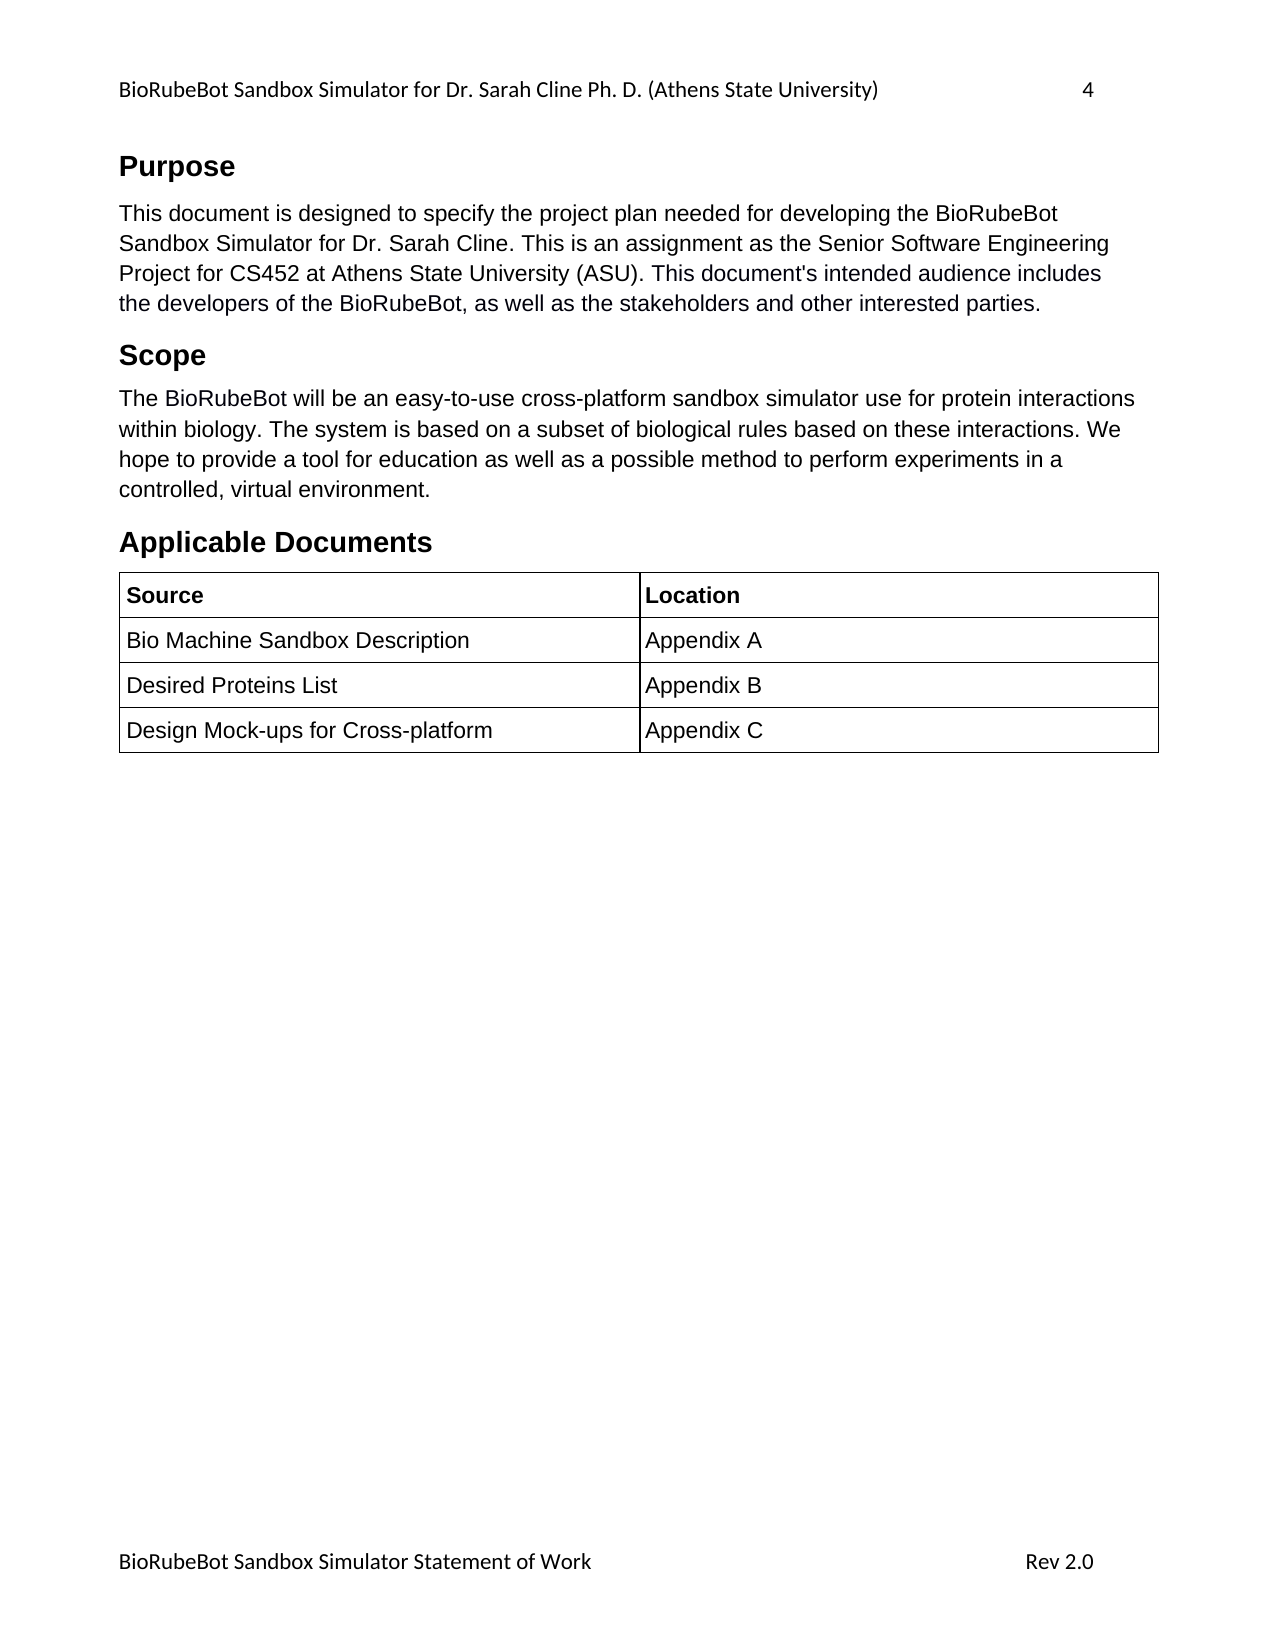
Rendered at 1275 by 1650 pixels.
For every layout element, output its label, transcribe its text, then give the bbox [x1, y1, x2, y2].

table_header Location [641, 573, 1158, 617]
text Purpose [119, 149, 1156, 183]
text Applicable Documents [119, 525, 1156, 559]
text This document is designed to specify the project plan needed for developing the BioRubeBot Sandbox Simulator for Dr. Sarah Cline. This is an assignment as the Senior Software Engineering Project for CS452 at Athens State University (ASU). This document's intended audience includes the developers of the BioRubeBot, as well as the stakeholders and other interested parties. [119, 199, 1131, 316]
table_cell Appendix C [641, 708, 1158, 752]
table_cell Design Mock-ups for Cross-platform [120, 708, 639, 752]
text Scope [119, 338, 1156, 372]
table_cell Appendix A [641, 618, 1158, 662]
table_header Source [120, 573, 639, 617]
table_cell Desired Proteins List [120, 663, 639, 707]
table_cell Appendix B [641, 663, 1158, 707]
table_cell Bio Machine Sandbox Description [120, 618, 639, 662]
text The BioRubeBot will be an easy-to-use cross-platform sandbox simulator use for protein interactions within biology. The system is based on a subset of biological rules based on these interactions. We hope to provide a tool for education as well as a possible method to perform experiments in a controlled, virtual environment. [119, 385, 1156, 502]
